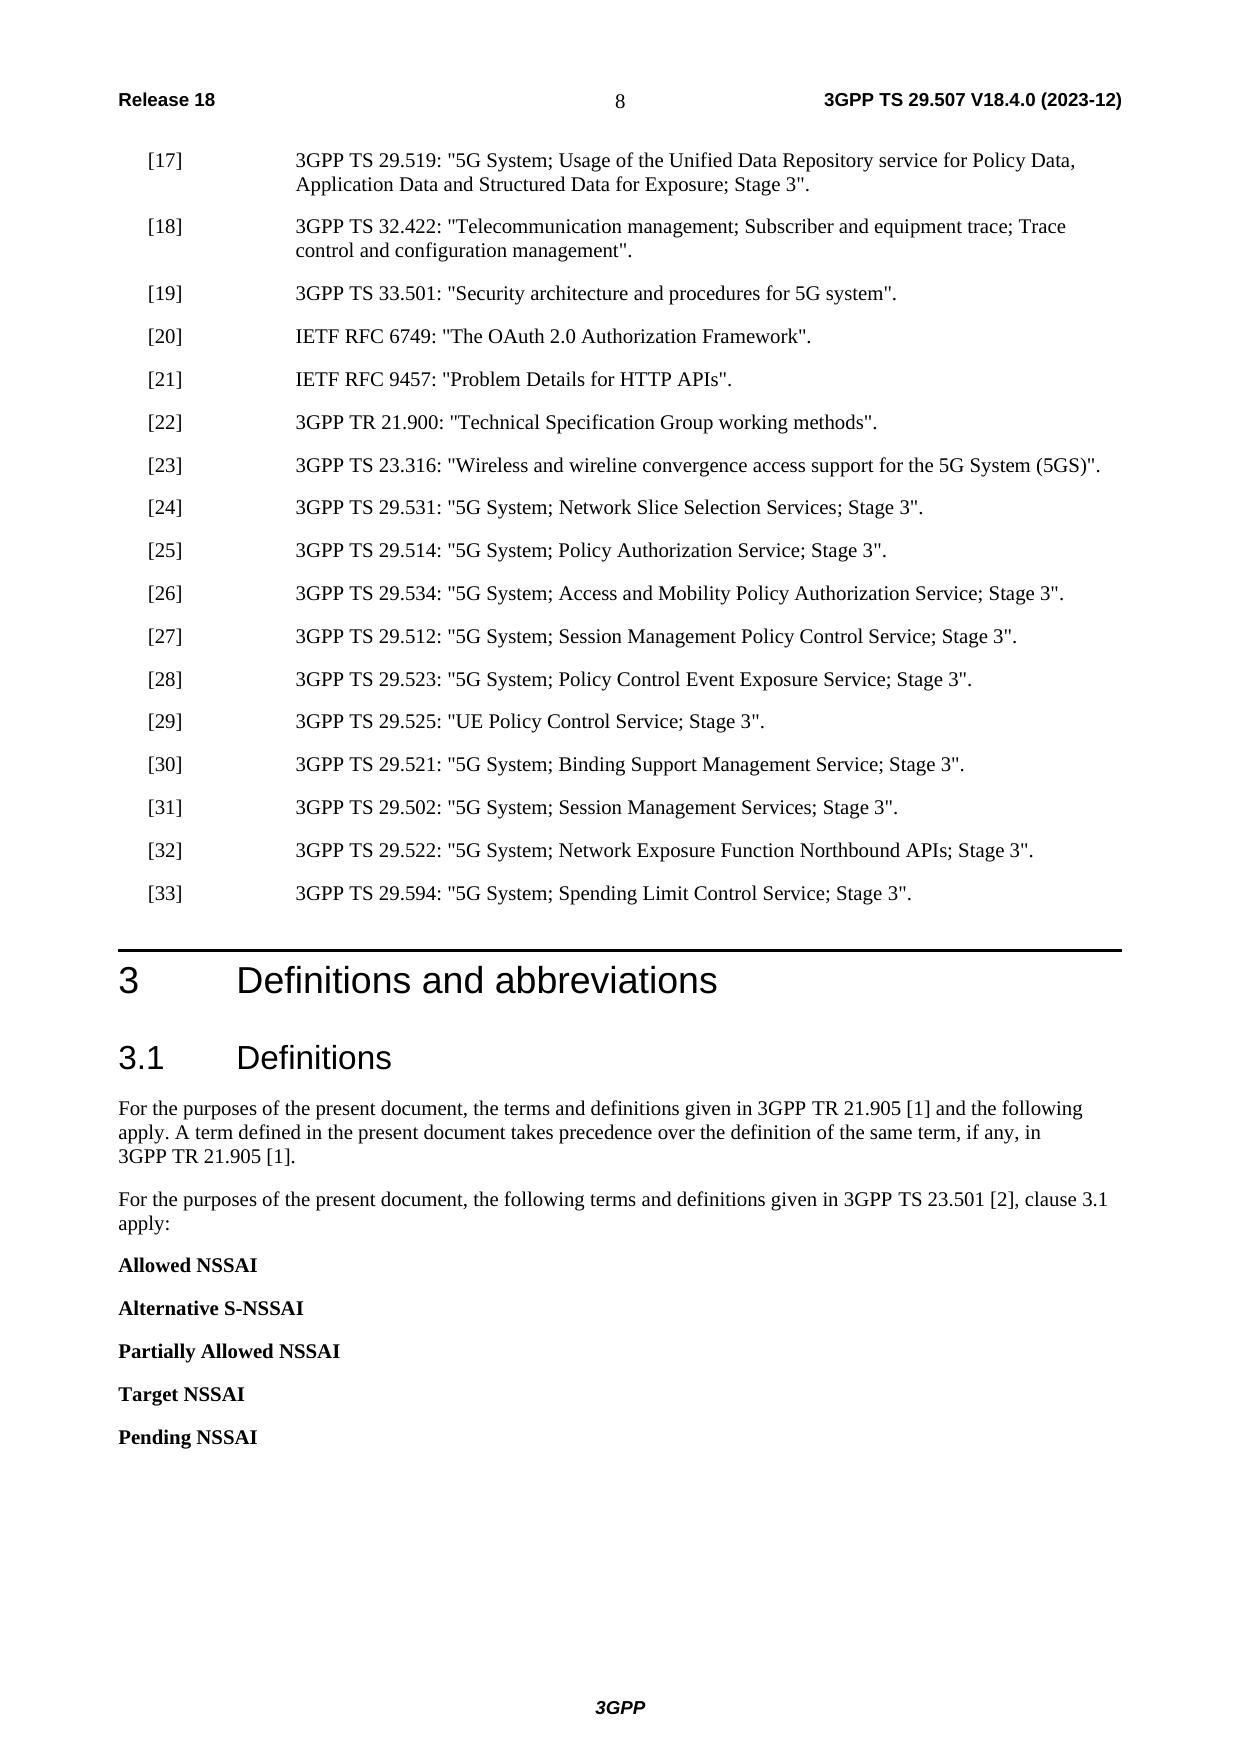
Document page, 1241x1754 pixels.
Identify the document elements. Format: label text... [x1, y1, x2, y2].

text [19] 3GPP TS 33.501: "Security architecture and procedures for 5G system". [148, 281, 1122, 305]
text [29] 3GPP TS 29.525: "UE Policy Control Service; Stage 3". [148, 709, 1122, 733]
text [22] 3GPP TR 21.900: "Technical Specification Group working methods". [148, 410, 1122, 434]
text [24] 3GPP TS 29.531: "5G System; Network Slice Selection Services; Stage 3". [148, 495, 1122, 519]
text Alternative S-NSSAI [118, 1296, 1122, 1320]
text [28] 3GPP TS 29.523: "5G System; Policy Control Event Exposure Service; Stage 3". [148, 667, 1122, 691]
text [20] IETF RFC 6749: "The OAuth 2.0 Authorization Framework". [148, 324, 1122, 348]
text Pending NSSAI [118, 1425, 1122, 1449]
text Partially Allowed NSSAI [118, 1339, 1122, 1363]
text [21] IETF RFC 9457: "Problem Details for HTTP APIs". [148, 367, 1122, 391]
text [18] 3GPP TS 32.422: "Telecommunication management; Subscriber and equipment trace; Trace control and configuration management". [148, 214, 1122, 262]
text [32] 3GPP TS 29.522: "5G System; Network Exposure Function Northbound APIs; Stage 3". [148, 838, 1122, 862]
text [26] 3GPP TS 29.534: "5G System; Access and Mobility Policy Authorization Service; Stage 3". [148, 581, 1122, 605]
text [25] 3GPP TS 29.514: "5G System; Policy Authorization Service; Stage 3". [148, 538, 1122, 562]
text For the purposes of the present document, the terms and definitions given in 3GPP TR 21.905 [1] and the following apply. A term defined in the present document takes precedence over the definition of the same term, if any, in 3GPP TR 21.905 [1]. [118, 1096, 1122, 1168]
text Target NSSAI [118, 1382, 1122, 1406]
text [33] 3GPP TS 29.594: "5G System; Spending Limit Control Service; Stage 3". [148, 881, 1122, 905]
text [17] 3GPP TS 29.519: "5G System; Usage of the Unified Data Repository service for Policy Data, Application Data and Structured Data for Exposure; Stage 3". [148, 147, 1122, 196]
text [31] 3GPP TS 29.502: "5G System; Session Management Services; Stage 3". [148, 795, 1122, 819]
text [30] 3GPP TS 29.521: "5G System; Binding Support Management Service; Stage 3". [148, 752, 1122, 776]
text [27] 3GPP TS 29.512: "5G System; Session Management Policy Control Service; Stage 3". [148, 624, 1122, 648]
text For the purposes of the present document, the following terms and definitions given in 3GPP TS 23.501 [2], clause 3.1 apply: [118, 1187, 1122, 1235]
subtitle 3.1 Definitions [118, 1038, 1122, 1077]
text [23] 3GPP TS 23.316: "Wireless and wireline convergence access support for the 5G System (5GS)". [148, 452, 1122, 477]
text Allowed NSSAI [118, 1253, 1122, 1277]
subtitle 3 Definitions and abbreviations [118, 952, 1122, 1001]
